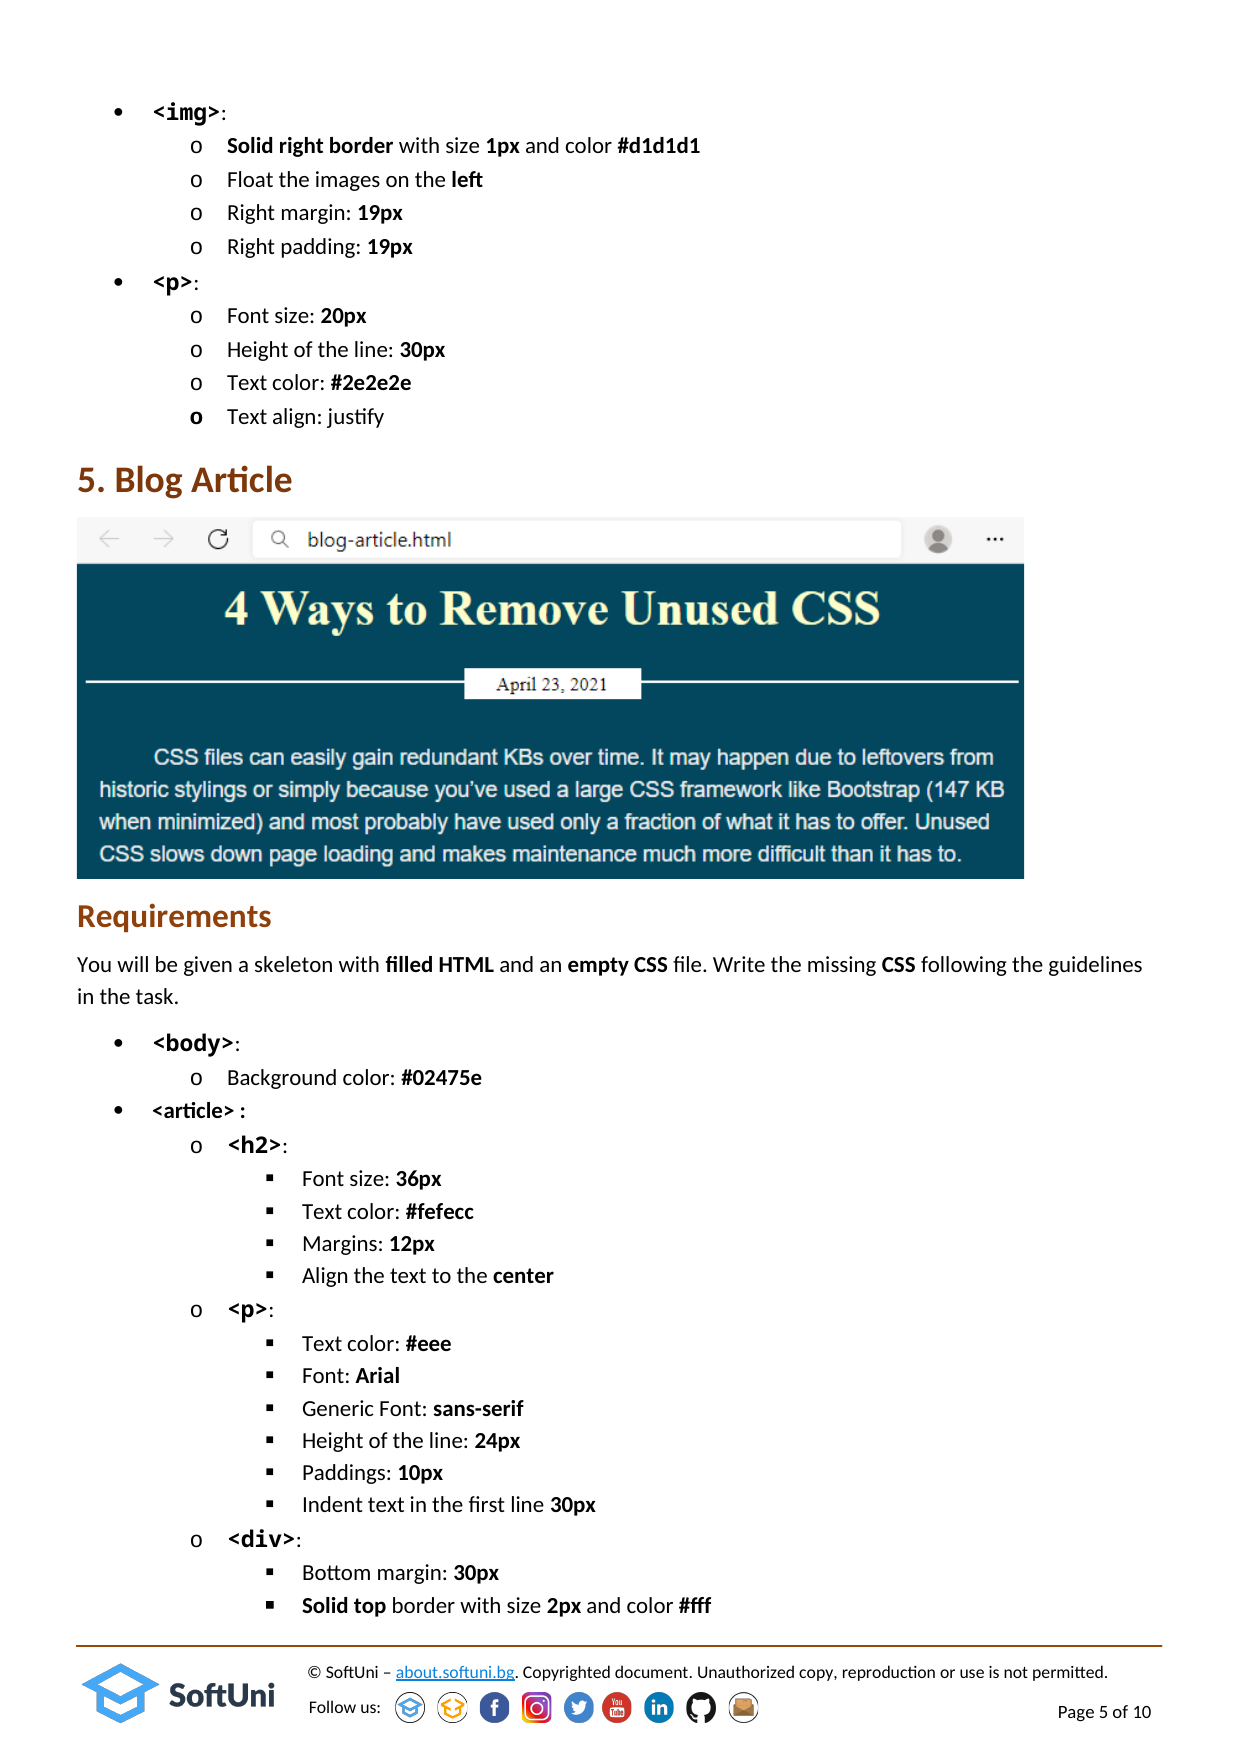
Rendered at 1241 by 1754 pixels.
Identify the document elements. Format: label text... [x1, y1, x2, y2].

list Height of the line: 24px [264, 1426, 1163, 1454]
picture [661, 781, 674, 797]
list Font size: 20px [189, 301, 1163, 331]
picture [704, 814, 721, 829]
picture [347, 781, 393, 797]
picture [703, 850, 732, 861]
picture [76, 517, 1025, 564]
subtitle Blog Article [77, 456, 1163, 502]
picture [262, 592, 308, 624]
picture [396, 785, 428, 797]
picture [856, 592, 880, 624]
picture [437, 1692, 468, 1723]
picture [886, 846, 891, 861]
picture [885, 817, 904, 829]
picture [740, 850, 751, 861]
picture [844, 753, 856, 764]
picture [728, 1692, 759, 1723]
picture [354, 814, 359, 829]
picture [251, 753, 283, 764]
picture [514, 850, 530, 861]
picture [759, 846, 768, 861]
list Align the text to the center [264, 1261, 1163, 1289]
picture [211, 846, 262, 861]
list <article> : [114, 1096, 1163, 1124]
list Height of the line: 30px [189, 335, 1163, 364]
picture [312, 817, 352, 829]
list <h2>: [189, 1128, 1163, 1160]
picture [564, 1692, 594, 1723]
picture [558, 785, 568, 797]
picture [828, 781, 919, 802]
subtitle Requirements [77, 895, 1163, 936]
picture [388, 594, 403, 624]
picture [225, 592, 247, 624]
picture [113, 781, 127, 797]
picture [474, 846, 506, 861]
picture [653, 749, 663, 764]
picture [100, 814, 151, 829]
picture [829, 592, 852, 624]
picture [731, 592, 777, 624]
picture [861, 814, 886, 829]
list Bottom margin: 30px [264, 1558, 1163, 1587]
picture [332, 603, 355, 635]
picture [291, 749, 329, 764]
picture [671, 753, 710, 769]
picture [644, 1692, 653, 1701]
list Text align: justify [189, 402, 1163, 431]
picture [476, 603, 496, 624]
picture [308, 603, 330, 624]
picture [680, 781, 782, 797]
picture [435, 785, 469, 802]
picture [933, 814, 989, 829]
picture [665, 1692, 674, 1701]
picture [539, 603, 560, 624]
list Solid right border with size 1px and color #d1d1d1 [189, 131, 1163, 161]
list Margins: 12px [264, 1229, 1163, 1257]
picture [405, 603, 414, 624]
picture [269, 850, 317, 866]
picture [407, 749, 429, 764]
picture [576, 781, 622, 802]
list Right margin: 19px [189, 198, 1163, 228]
picture [258, 814, 262, 834]
picture [563, 603, 585, 624]
picture [152, 846, 204, 861]
picture [958, 781, 969, 797]
picture [837, 814, 855, 829]
picture [182, 814, 255, 829]
picture [86, 669, 1018, 699]
picture [793, 592, 824, 624]
picture [927, 781, 933, 802]
picture [522, 1692, 552, 1723]
picture [187, 781, 205, 802]
picture [795, 749, 831, 764]
picture [790, 781, 820, 797]
picture [506, 749, 517, 764]
list Font: Arial [264, 1362, 1163, 1389]
text You will be given a skeleton with filled HTML and an empty CSS file. Write the missing CSS following the guidelines in the task. [77, 950, 1163, 1010]
picture [686, 603, 709, 624]
picture [658, 1705, 667, 1714]
picture [771, 846, 825, 861]
picture [100, 846, 144, 861]
picture [796, 814, 830, 829]
picture [626, 814, 638, 829]
picture [479, 1692, 510, 1723]
picture [951, 749, 958, 764]
list Right padding: 19px [189, 232, 1163, 261]
list <body>: [114, 1027, 1163, 1058]
picture [916, 814, 929, 829]
list Font size: 36px [264, 1164, 1163, 1193]
picture [643, 846, 695, 861]
picture [631, 781, 659, 797]
picture [283, 814, 304, 829]
picture [550, 753, 593, 764]
picture [509, 814, 553, 829]
picture [352, 749, 392, 769]
picture [659, 603, 682, 624]
picture [270, 817, 280, 829]
picture [402, 753, 407, 764]
picture [443, 850, 471, 861]
list <p>: [189, 1293, 1163, 1325]
picture [506, 781, 549, 797]
picture [158, 817, 174, 829]
list Float the images on the left [189, 165, 1163, 194]
list Solid top border with size 2px and color #fff [264, 1591, 1163, 1619]
picture [400, 846, 434, 861]
picture [75, 1658, 281, 1729]
list <div>: [189, 1522, 1163, 1554]
picture [832, 846, 872, 861]
picture [332, 749, 346, 769]
picture [735, 850, 740, 861]
picture [560, 814, 600, 834]
picture [977, 781, 1004, 797]
picture [175, 785, 185, 797]
picture [839, 749, 844, 764]
picture [936, 781, 942, 797]
picture [365, 814, 448, 834]
picture [756, 814, 772, 829]
picture [279, 781, 340, 802]
picture [665, 1714, 674, 1723]
picture [598, 749, 638, 764]
picture [255, 785, 273, 797]
list <p>: [114, 266, 1163, 297]
picture [868, 749, 944, 764]
list Text color: #fefecc [264, 1197, 1163, 1225]
picture [324, 846, 392, 866]
picture [532, 846, 636, 861]
picture [624, 592, 653, 624]
picture [443, 592, 475, 624]
picture [589, 603, 607, 624]
picture [213, 785, 246, 802]
list Generic Font: sans-serif [264, 1394, 1163, 1422]
list Paddings: 10px [264, 1458, 1163, 1486]
picture [500, 603, 537, 624]
picture [644, 1714, 653, 1723]
picture [898, 846, 932, 861]
picture [417, 603, 427, 624]
picture [395, 1692, 425, 1723]
picture [638, 814, 695, 829]
picture [100, 781, 110, 797]
picture [155, 749, 198, 764]
picture [521, 749, 543, 764]
list Text color: #2e2e2e [189, 368, 1163, 398]
picture [602, 1692, 632, 1723]
picture [939, 846, 955, 861]
list Background color: #02475e [189, 1063, 1163, 1092]
picture [476, 785, 497, 797]
picture [357, 603, 374, 624]
picture [686, 1692, 716, 1723]
picture [727, 814, 753, 829]
picture [445, 749, 497, 764]
picture [959, 753, 993, 764]
list Indent text in the first line 30px [264, 1490, 1163, 1518]
picture [607, 817, 617, 829]
picture [717, 749, 788, 769]
list Text color: #eee [264, 1329, 1163, 1357]
picture [712, 603, 729, 624]
list <img>: [114, 95, 1163, 127]
picture [456, 814, 501, 829]
picture [432, 753, 442, 764]
picture [128, 781, 168, 797]
picture [946, 781, 956, 797]
picture [780, 814, 789, 829]
picture [204, 749, 242, 764]
